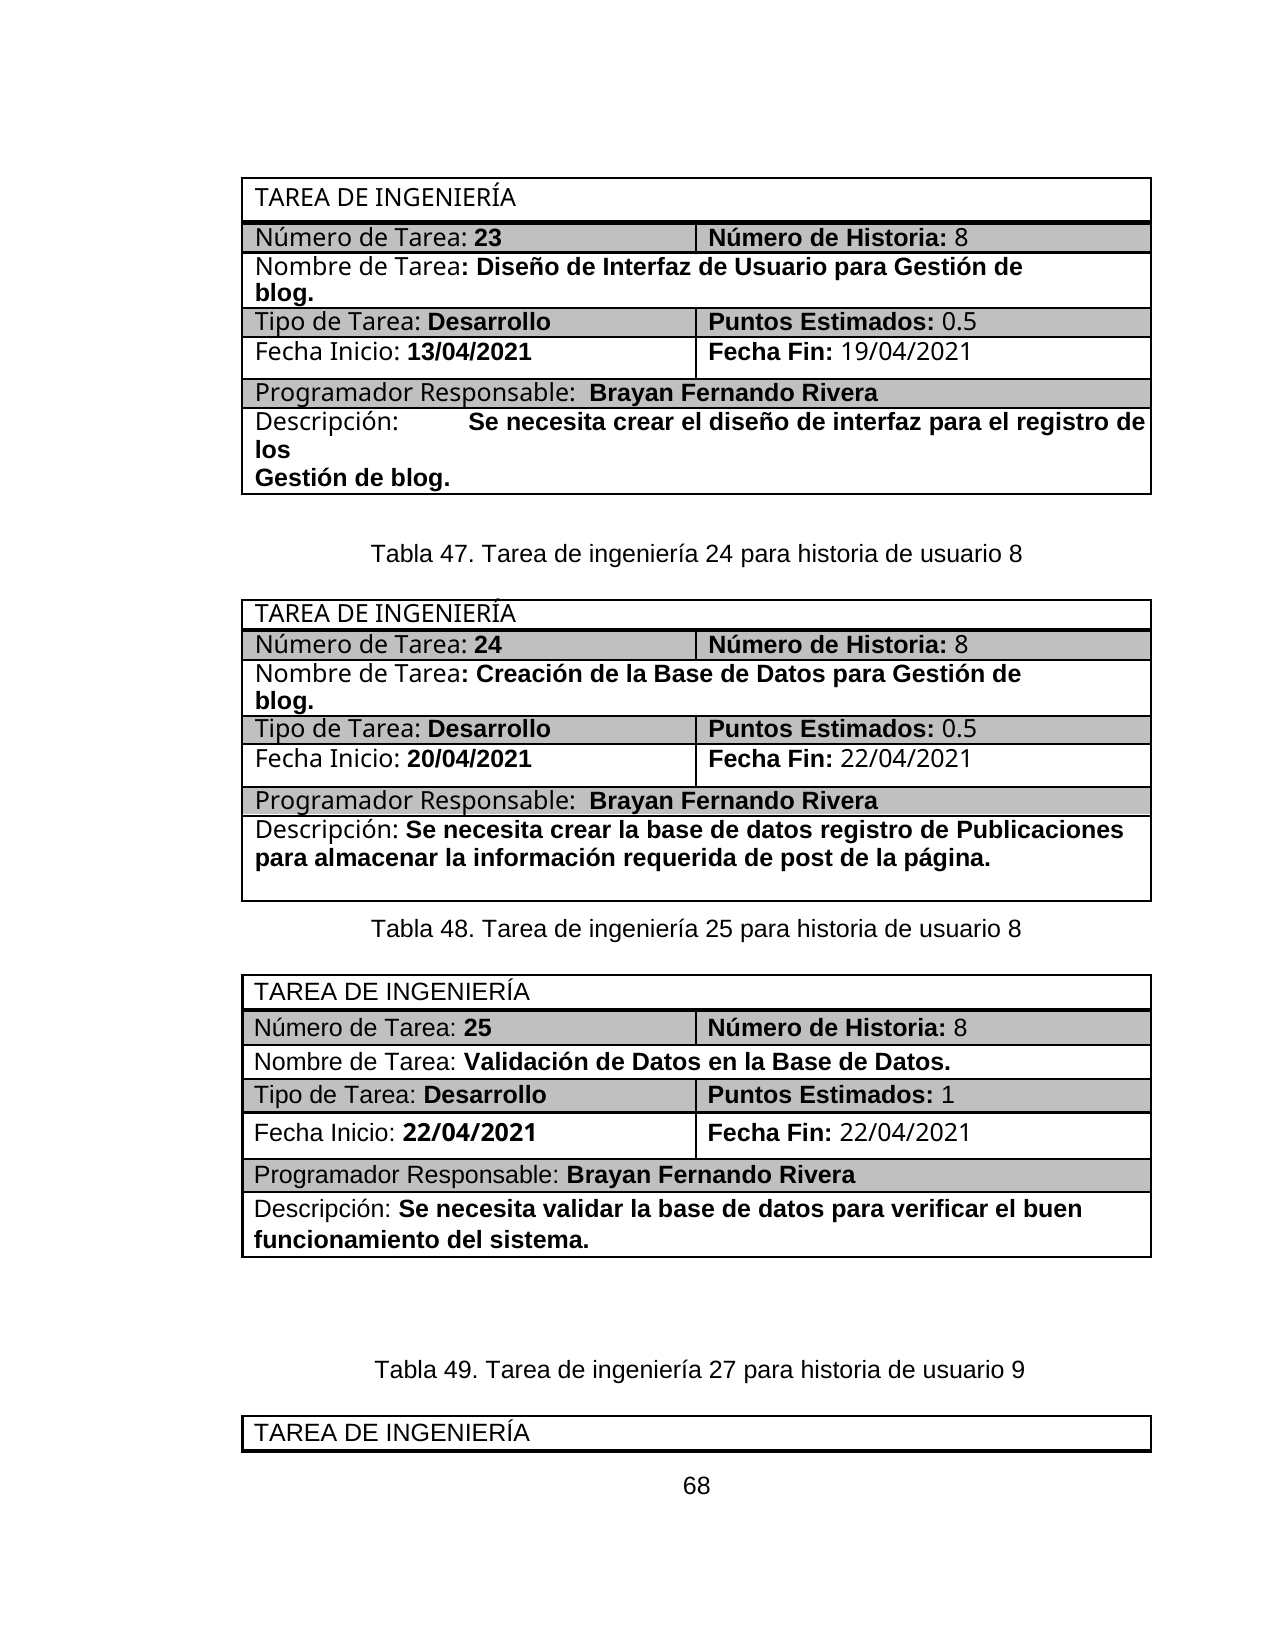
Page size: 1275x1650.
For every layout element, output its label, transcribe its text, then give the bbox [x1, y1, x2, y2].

table_cell Puntos Estimados: 0.5 [697, 717, 1150, 743]
table_cell Fecha Inicio: 20/04/2021 [243, 745, 695, 786]
table_cell Nombre de Tarea: Creación de la Base de Datos para Gestión de blog. [243, 661, 1150, 715]
table_header TAREA DE INGENIERÍA [244, 1417, 1150, 1449]
table_header TAREA DE INGENIERÍA [244, 976, 1150, 1008]
table_cell Número de Historia: 8 [697, 632, 1150, 659]
table_cell Fecha Fin: 19/04/2021 [697, 338, 1150, 378]
table_cell Programador Responsable: Brayan Fernando Rivera [244, 1160, 1150, 1191]
table_cell Descripción: Se necesita validar la base de datos para verificar el buen funcionamiento del sistema. [244, 1193, 1150, 1256]
table_cell Fecha Fin: 22/04/2021 [697, 745, 1150, 786]
table_cell Número de Tarea: 25 [244, 1012, 695, 1044]
table_cell Número de Historia: 8 [697, 1012, 1150, 1044]
list Tabla 47. Tarea de ingeniería 24 para historia de usuario 8 [236, 539, 1157, 568]
table_cell Programador Responsable: Brayan Fernando Rivera [243, 380, 1150, 407]
table_cell Nombre de Tarea: Diseño de Interfaz de Usuario para Gestión de blog. [243, 254, 1150, 307]
table_cell Programador Responsable: Brayan Fernando Rivera [243, 788, 1150, 814]
table_cell Número de Tarea: 24 [243, 632, 695, 659]
list Tabla 48. Tarea de ingeniería 25 para historia de usuario 8 [236, 914, 1157, 943]
table_cell Tipo de Tarea: Desarrollo [244, 1080, 695, 1111]
table_cell Descripción: Se necesita crear el diseño de interfaz para el registro de los Gestión de blog. [243, 409, 1150, 493]
table_cell Descripción: Se necesita crear la base de datos registro de Publicaciones para almacenar la información requerida de post de la página. [243, 817, 1150, 900]
table_cell Fecha Inicio: 13/04/2021 [243, 338, 695, 378]
table_cell Fecha Fin: 22/04/2021 [697, 1114, 1150, 1157]
table_cell Fecha Inicio: 22/04/2021 [244, 1114, 695, 1157]
table_cell Puntos Estimados: 0.5 [697, 309, 1150, 336]
table_cell Número de Historia: 8 [697, 225, 1150, 251]
table_cell Puntos Estimados: 1 [697, 1080, 1150, 1111]
table_cell Nombre de Tarea: Validación de Datos en la Base de Datos. [244, 1046, 1150, 1078]
table_header TAREA DE INGENIERÍA [243, 601, 1150, 627]
table_header TAREA DE INGENIERÍA [243, 179, 1150, 220]
list Tabla 49. Tarea de ingeniería 27 para historia de usuario 9 [236, 1355, 1157, 1384]
table_cell Tipo de Tarea: Desarrollo [243, 309, 695, 336]
table_cell Tipo de Tarea: Desarrollo [243, 717, 695, 743]
table_cell Número de Tarea: 23 [243, 225, 695, 251]
